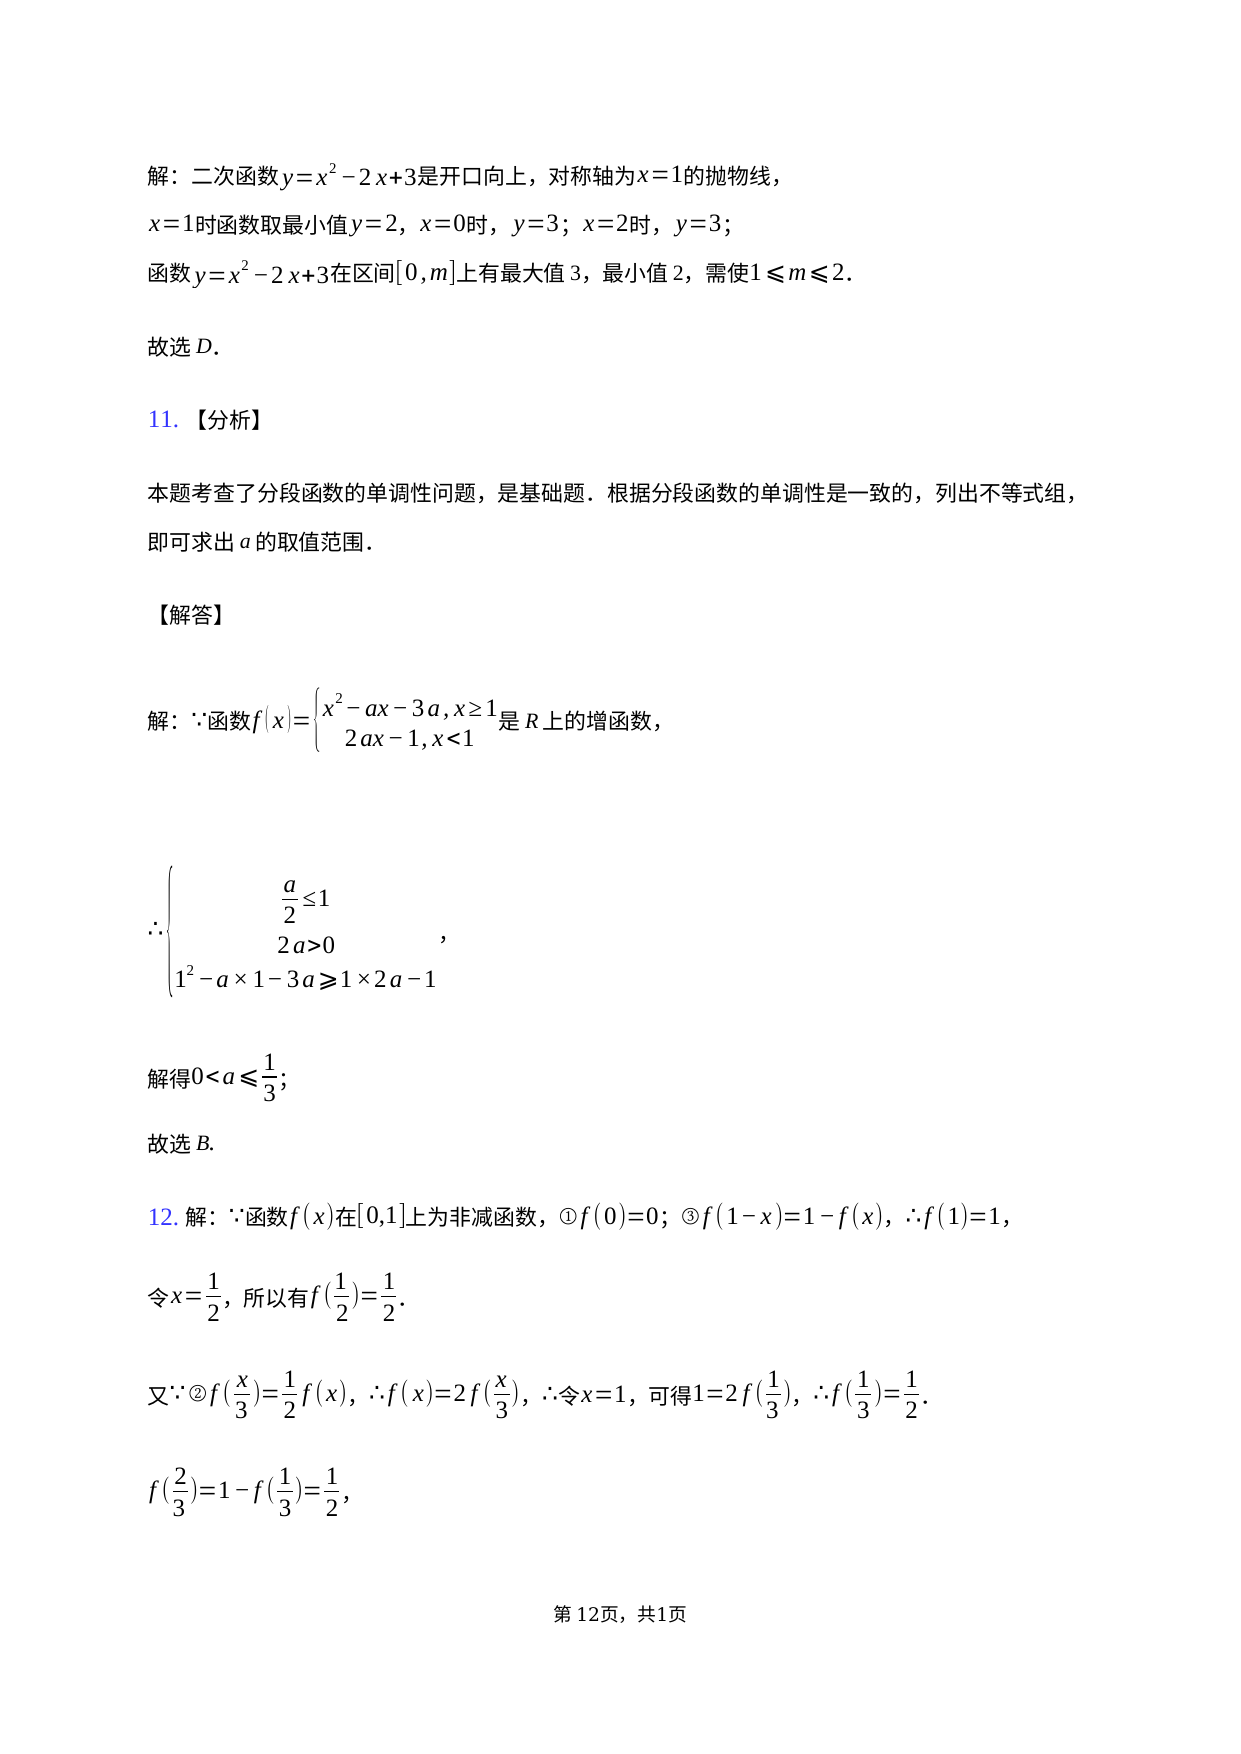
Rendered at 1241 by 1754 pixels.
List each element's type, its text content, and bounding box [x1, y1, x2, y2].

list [148, 158, 1092, 288]
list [148, 1200, 1092, 1525]
text 本题考查了分段函数的单调性问题，是基础题．根据分段函数的单调性是一致的，列出不等式组，即可求出a的取值范围． [148, 476, 1092, 557]
text 解：函数是R上的增函数， ， 解得； 故选B [148, 671, 1092, 1159]
list 11. 【分析】 [148, 403, 1092, 435]
text 故选D． [148, 329, 1092, 362]
text 【解答】 [148, 598, 1092, 631]
